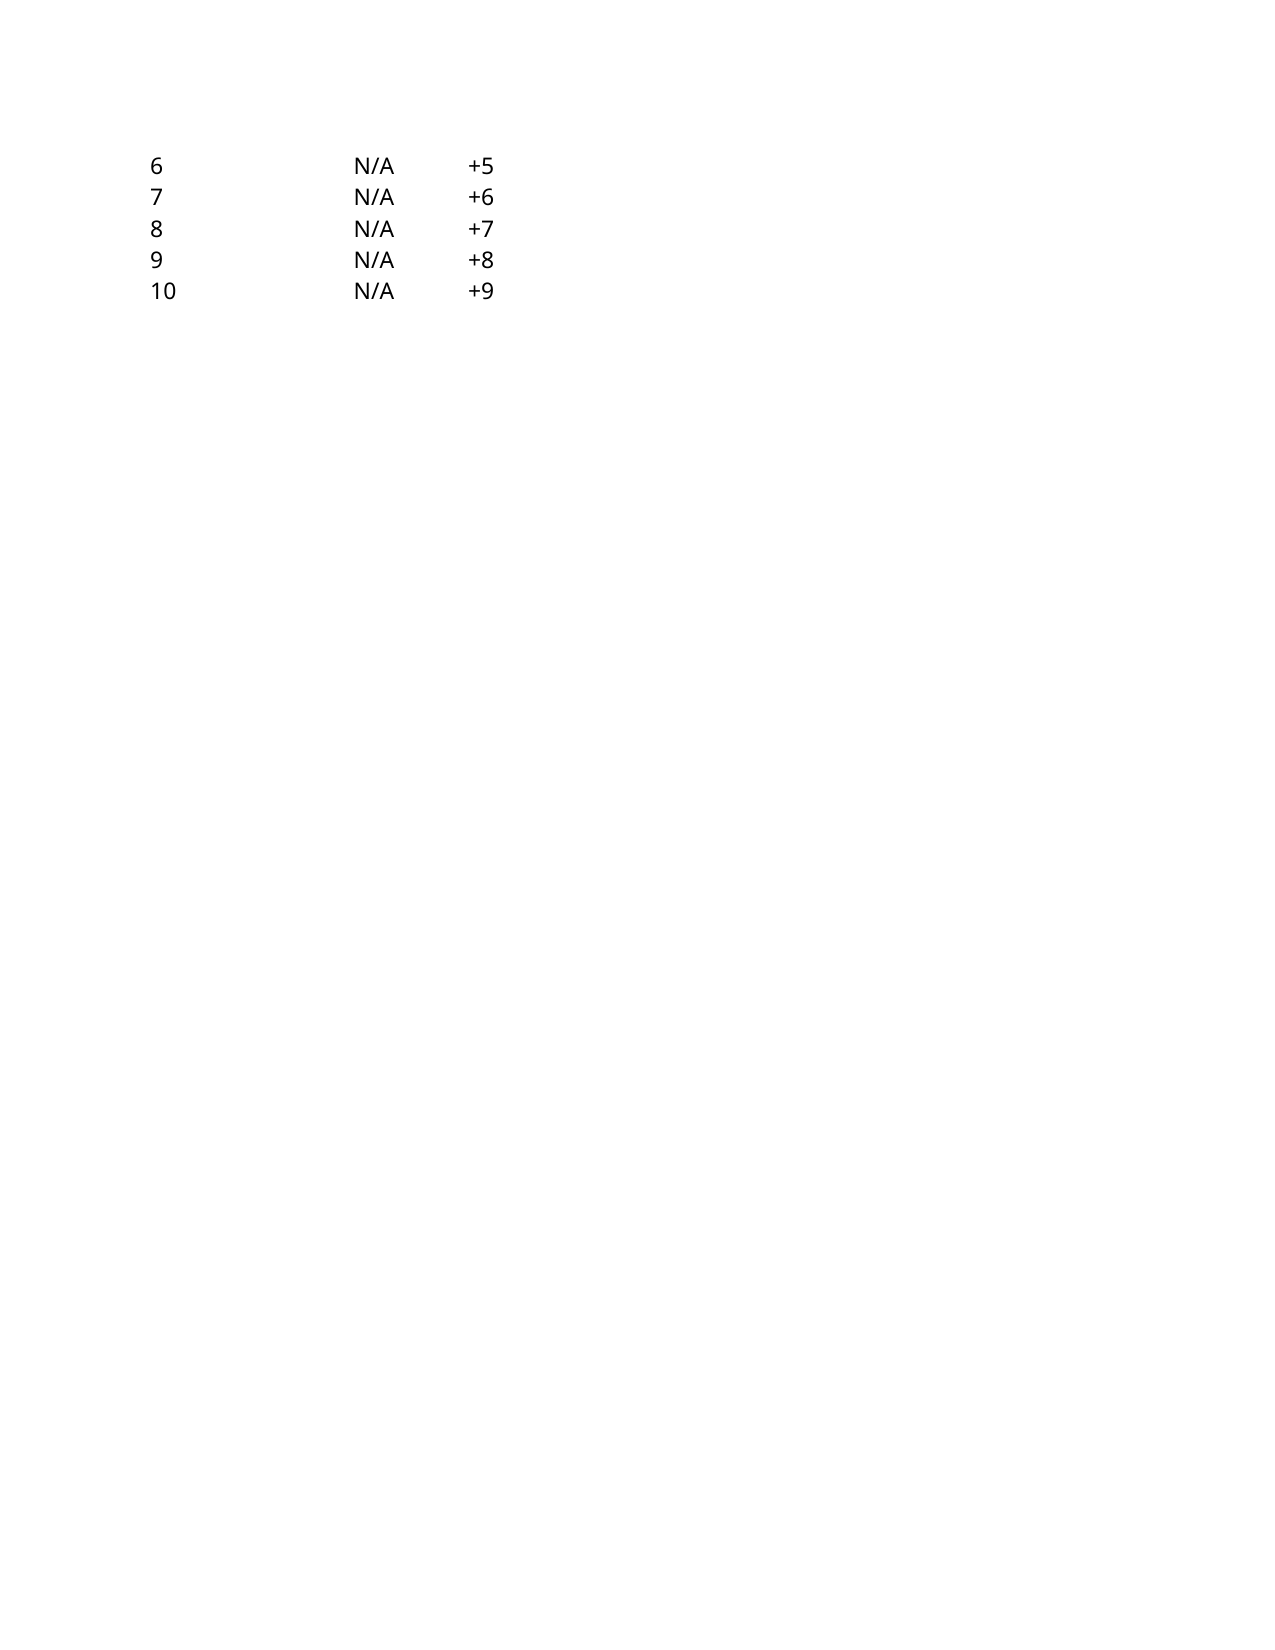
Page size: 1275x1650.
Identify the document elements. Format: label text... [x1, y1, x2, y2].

text 10 N/A +9 [150, 275, 1125, 306]
text 8 N/A +7 [150, 212, 1125, 244]
text 6 N/A +5 [150, 150, 1125, 181]
text 7 N/A +6 [150, 181, 1125, 212]
text 9 N/A +8 [150, 244, 1125, 275]
